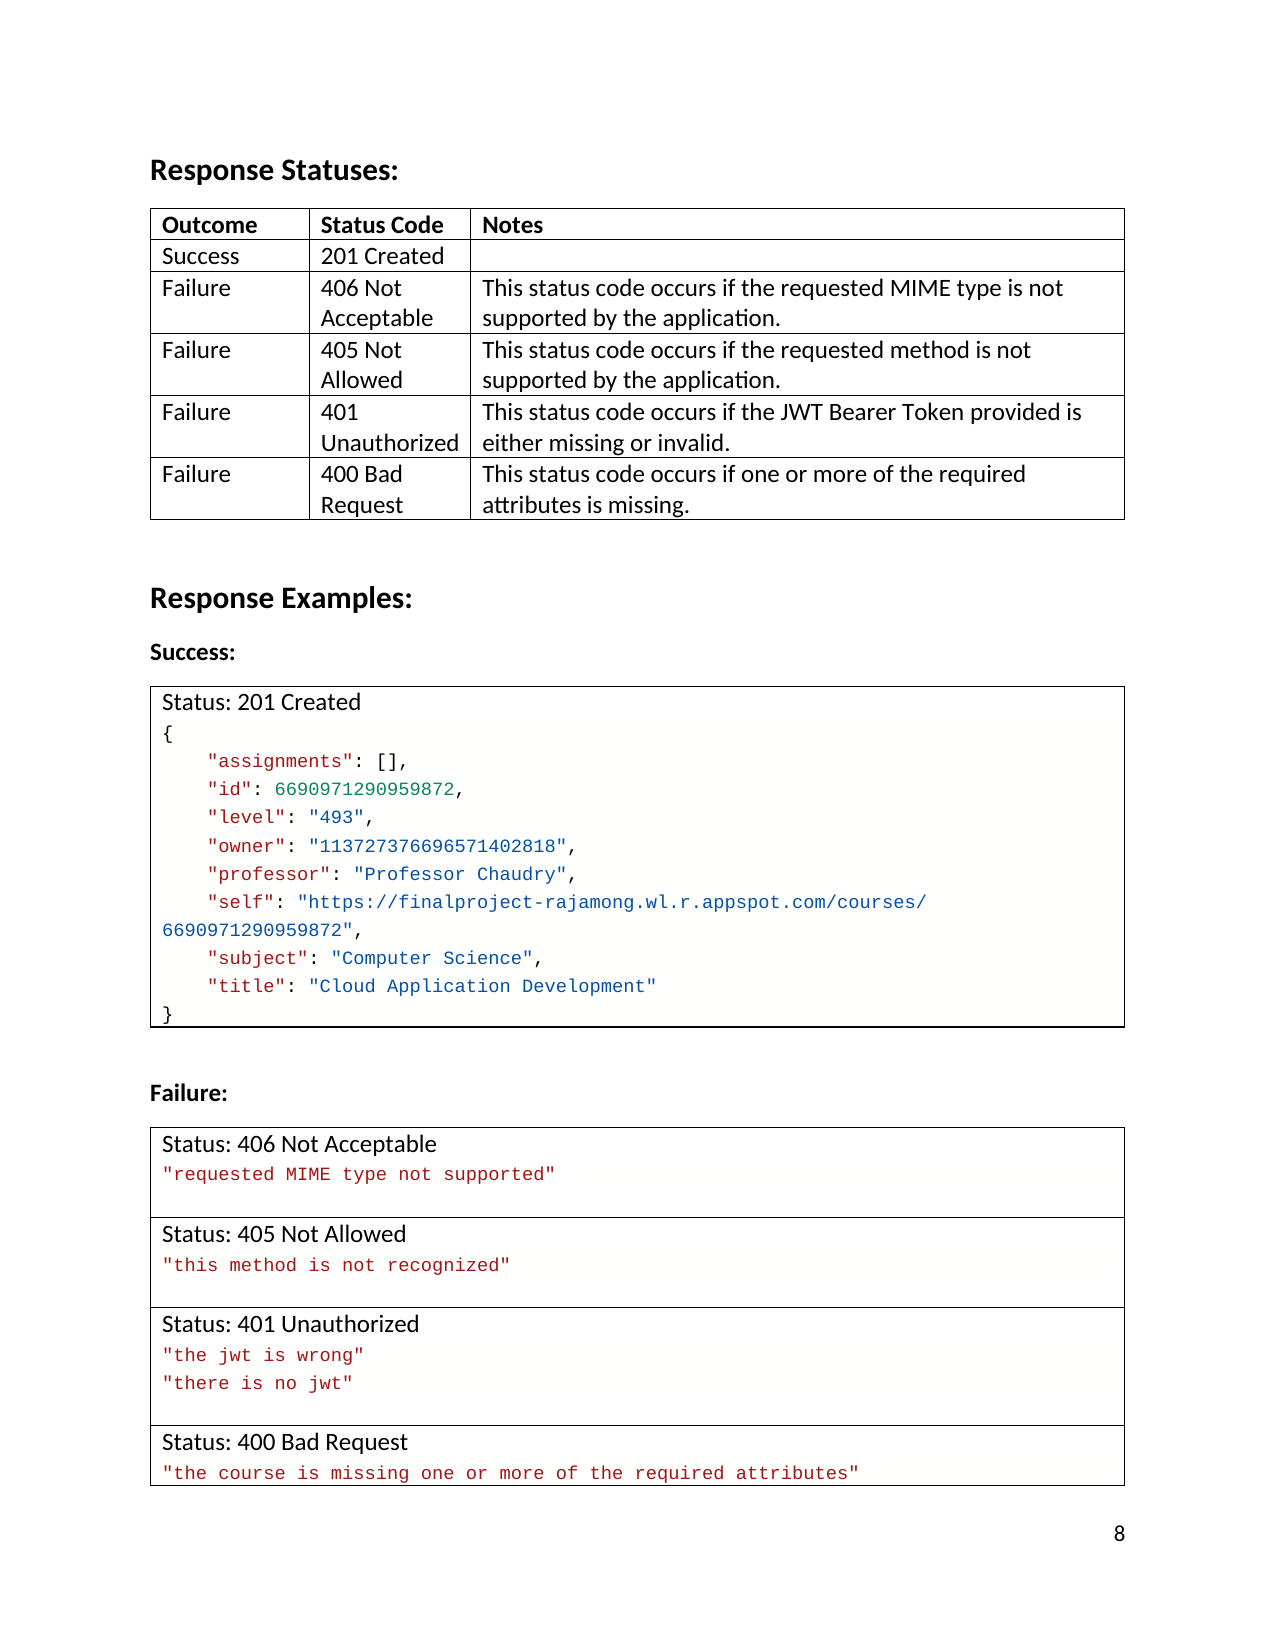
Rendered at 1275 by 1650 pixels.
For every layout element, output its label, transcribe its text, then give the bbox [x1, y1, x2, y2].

text Failure: [150, 1077, 1125, 1108]
table_header Status: 406 Not Acceptable "requested MIME type not supported" [151, 1128, 1124, 1217]
table_cell Success [151, 240, 309, 271]
table_cell Failure [151, 396, 309, 457]
table_cell 406 Not Acceptable [310, 272, 470, 333]
text Response Examples: [150, 578, 1125, 616]
table_cell 400 Bad Request [310, 458, 470, 519]
table_cell 405 Not Allowed [310, 334, 470, 395]
table_header Status Code [310, 209, 470, 239]
table_header Notes [471, 209, 1124, 239]
table_cell Failure [151, 458, 309, 519]
table_cell Status: 401 Unauthorized "the jwt is wrong" "there is no jwt" [151, 1308, 1124, 1425]
table_cell Status: 405 Not Allowed "this method is not recognized" [151, 1218, 1124, 1307]
table_cell Failure [151, 272, 309, 333]
table_cell [471, 240, 1124, 271]
table_header Status: 201 Created { "assignments": [], "id": 6690971290959872, "level": "493", "owner": "113727376696571402818", "professor": "Professor Chaudry", "self": "https://finalproject-rajamong.wl.r.appspot.com/courses/6690971290959872", "subject": "Computer Science", "title": "Cloud Application Development" } [151, 687, 1124, 1026]
table_cell This status code occurs if the requested method is not supported by the application. [471, 334, 1124, 395]
table_cell 201 Created [310, 240, 470, 271]
table_cell This status code occurs if the JWT Bearer Token provided is either missing or invalid. [471, 396, 1124, 457]
text Response Statuses: [150, 150, 1125, 188]
table_cell This status code occurs if the requested MIME type is not supported by the application. [471, 272, 1124, 333]
table_header Outcome [151, 209, 309, 239]
table_cell 401 Unauthorized [310, 396, 470, 457]
table_cell Failure [151, 334, 309, 395]
table_cell This status code occurs if one or more of the required attributes is missing. [471, 458, 1124, 519]
table_cell Status: 400 Bad Request "the course is missing one or more of the required attributes" [151, 1426, 1124, 1485]
text Success: [150, 636, 1125, 666]
